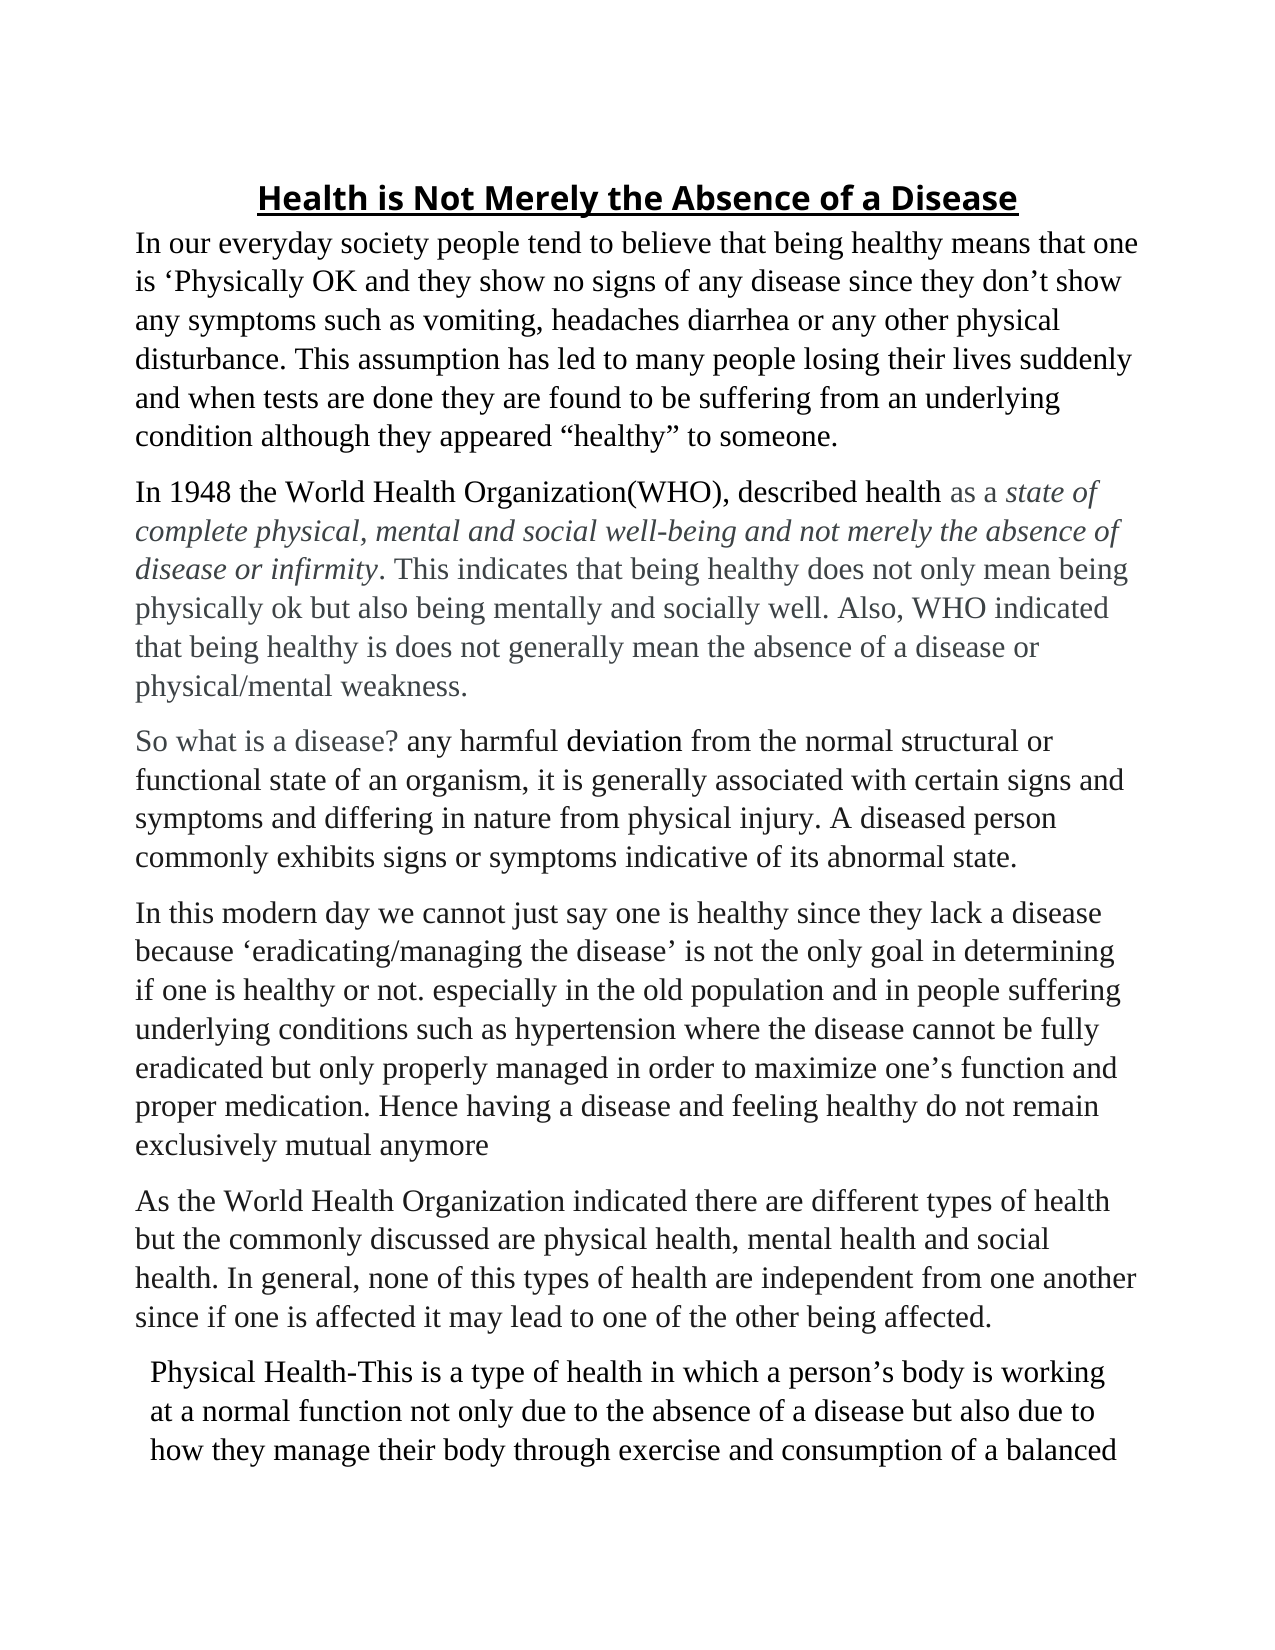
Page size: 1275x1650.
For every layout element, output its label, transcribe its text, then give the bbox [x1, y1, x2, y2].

text In our everyday society people tend to believe that being healthy means that one is ‘Physically OK and they show no signs of any disease since they don’t show any symptoms such as vomiting, headaches diarrhea or any other physical disturbance. This assumption has led to many people losing their lives suddenly and when tests are done they are found to be suffering from an underlying condition although they appeared “healthy” to someone. [135, 224, 1140, 454]
text In 1948 the World Health Organization(WHO), described health as a state of complete physical, mental and social well-being and not merely the absence of disease or infirmity. This indicates that being healthy does not only mean being physically ok but also being mentally and socially well. Also, WHO indicated that being healthy is does not generally mean the absence of a disease or physical/mental weakness. [135, 473, 1140, 703]
text So what is a disease? any harmful deviation from the normal structural or functional state of an organism, it is generally associated with certain signs and symptoms and differing in nature from physical injury. A diseased person commonly exhibits signs or symptoms indicative of its abnormal state. [135, 722, 1140, 874]
text In this modern day we cannot just say one is healthy since they lack a disease because ‘eradicating/managing the disease’ is not the only goal in determining if one is healthy or not. especially in the old population and in people suffering underlying conditions such as hypertension where the disease cannot be fully eradicated but only properly managed in order to maximize one’s function and proper medication. Hence having a disease and feeling healthy do not remain exclusively mutual anymore [135, 894, 1140, 1162]
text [150, 1353, 1125, 1467]
text As the World Health Organization indicated there are different types of health but the commonly discussed are physical health, mental health and social health. In general, none of this types of health are independent from one another since if one is affected it may lead to one of the other being affected. [135, 1182, 1140, 1334]
subtitle Health is Not Merely the Absence of a Disease [150, 175, 1125, 220]
